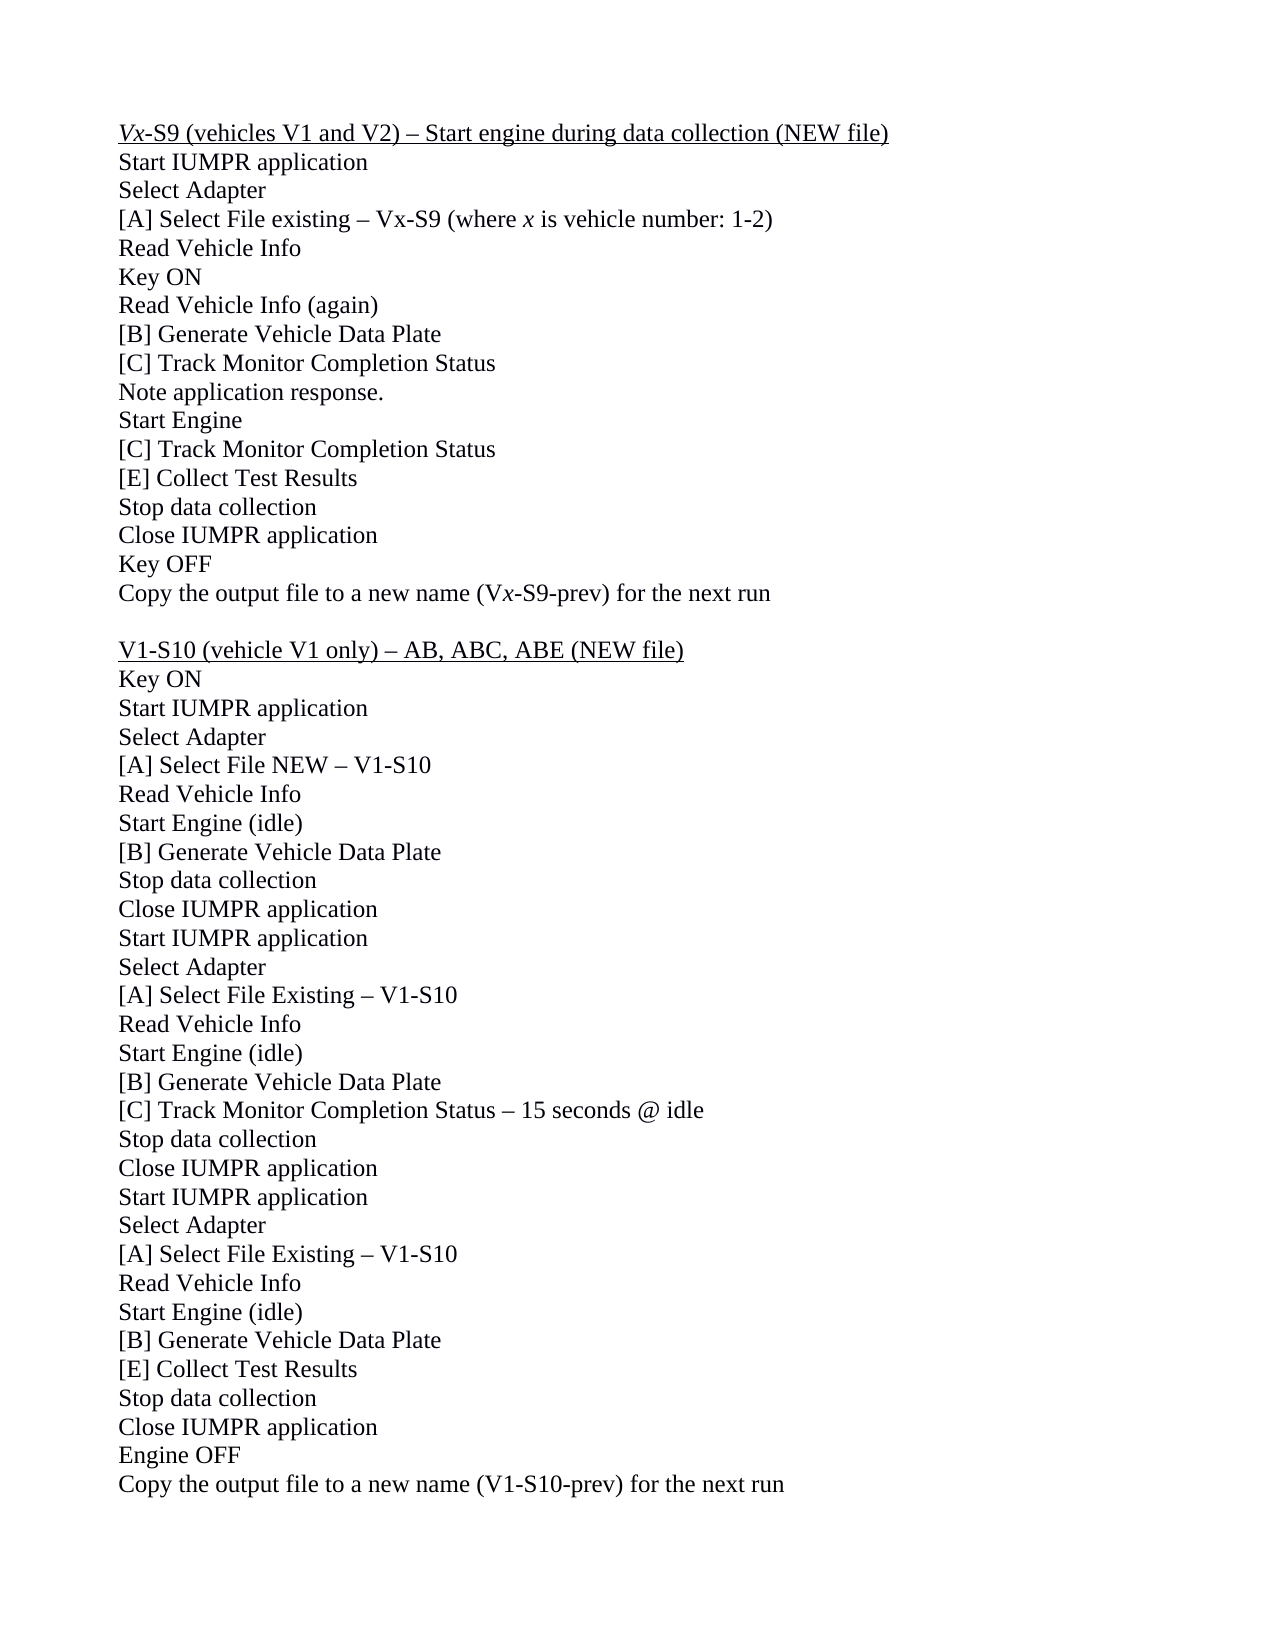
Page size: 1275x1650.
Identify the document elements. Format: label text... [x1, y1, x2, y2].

text Start IUMPR application [118, 923, 1157, 952]
text Note application response. [118, 377, 1157, 406]
text [C] Track Monitor Completion Status – 15 seconds @ idle [118, 1096, 1157, 1124]
text Key ON [118, 664, 1157, 693]
text Start Engine (idle) [118, 808, 1157, 837]
text Start Engine (idle) [118, 1297, 1157, 1326]
text Close IUMPR application [118, 894, 1157, 923]
text Select Adapter [118, 722, 1157, 751]
text Stop data collection [118, 1124, 1157, 1153]
text [A] Select File Existing – V1-S10 [118, 1239, 1157, 1268]
text Start IUMPR application [118, 693, 1157, 722]
text [A] Select File Existing – V1-S10 [118, 981, 1157, 1009]
text V1-S10 (vehicle V1 only) – AB, ABC, ABE (NEW file) [118, 636, 1157, 664]
text [B] Generate Vehicle Data Plate [118, 319, 1157, 348]
text [B] Generate Vehicle Data Plate [118, 837, 1157, 866]
text Copy the output file to a new name (Vx-S9-prev) for the next run [118, 578, 1157, 607]
text Close IUMPR application [118, 1153, 1157, 1182]
text Select Adapter [118, 952, 1157, 981]
text Read Vehicle Info [118, 1268, 1157, 1297]
text Key OFF [118, 549, 1157, 578]
text [B] Generate Vehicle Data Plate [118, 1067, 1157, 1096]
text Select Adapter [118, 1211, 1157, 1239]
text Start IUMPR application [118, 1182, 1157, 1211]
text [A] Select File NEW – V1-S10 [118, 751, 1157, 779]
text [B] Generate Vehicle Data Plate [118, 1326, 1157, 1354]
text Start IUMPR application [118, 147, 1157, 176]
text [C] Track Monitor Completion Status [118, 348, 1157, 377]
text Read Vehicle Info [118, 779, 1157, 808]
text [E] Collect Test Results [118, 463, 1157, 492]
text Stop data collection [118, 492, 1157, 521]
text [C] Track Monitor Completion Status [118, 434, 1157, 463]
text Copy the output file to a new name (V1-S10-prev) for the next run [118, 1469, 1157, 1498]
text Read Vehicle Info [118, 233, 1157, 262]
text Stop data collection [118, 1383, 1157, 1412]
text [E] Collect Test Results [118, 1354, 1157, 1383]
text Start Engine [118, 406, 1157, 434]
text Engine OFF [118, 1441, 1157, 1469]
text Vx-S9 (vehicles V1 and V2) – Start engine during data collection (NEW file) [118, 118, 1157, 147]
text Close IUMPR application [118, 1412, 1157, 1441]
text Stop data collection [118, 866, 1157, 894]
text Read Vehicle Info (again) [118, 291, 1157, 319]
text Close IUMPR application [118, 521, 1157, 549]
text Start Engine (idle) [118, 1038, 1157, 1067]
text Key ON [118, 262, 1157, 291]
text Read Vehicle Info [118, 1009, 1157, 1038]
text Select Adapter [118, 176, 1157, 204]
text [A] Select File existing – Vx-S9 (where x is vehicle number: 1-2) [118, 204, 1157, 233]
